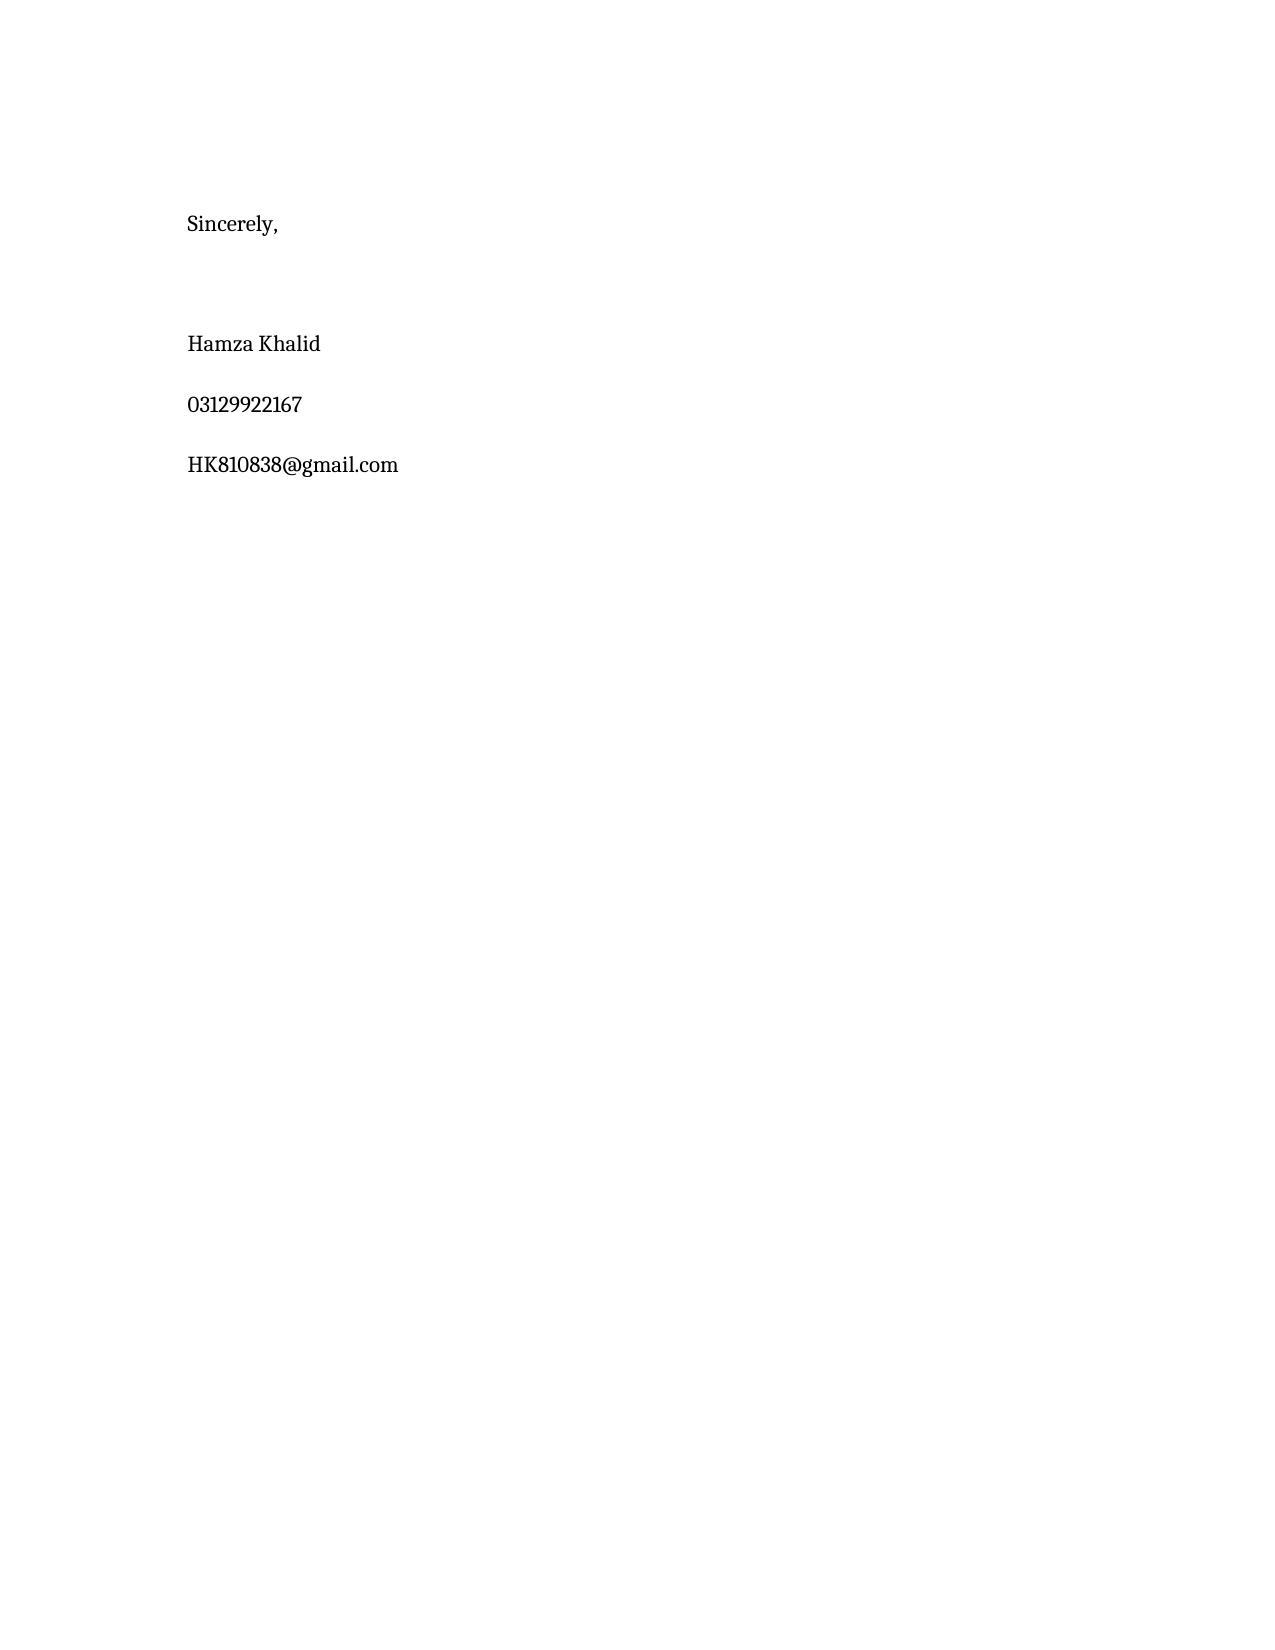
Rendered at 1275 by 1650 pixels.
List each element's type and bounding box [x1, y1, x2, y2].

text [187, 150, 1087, 478]
